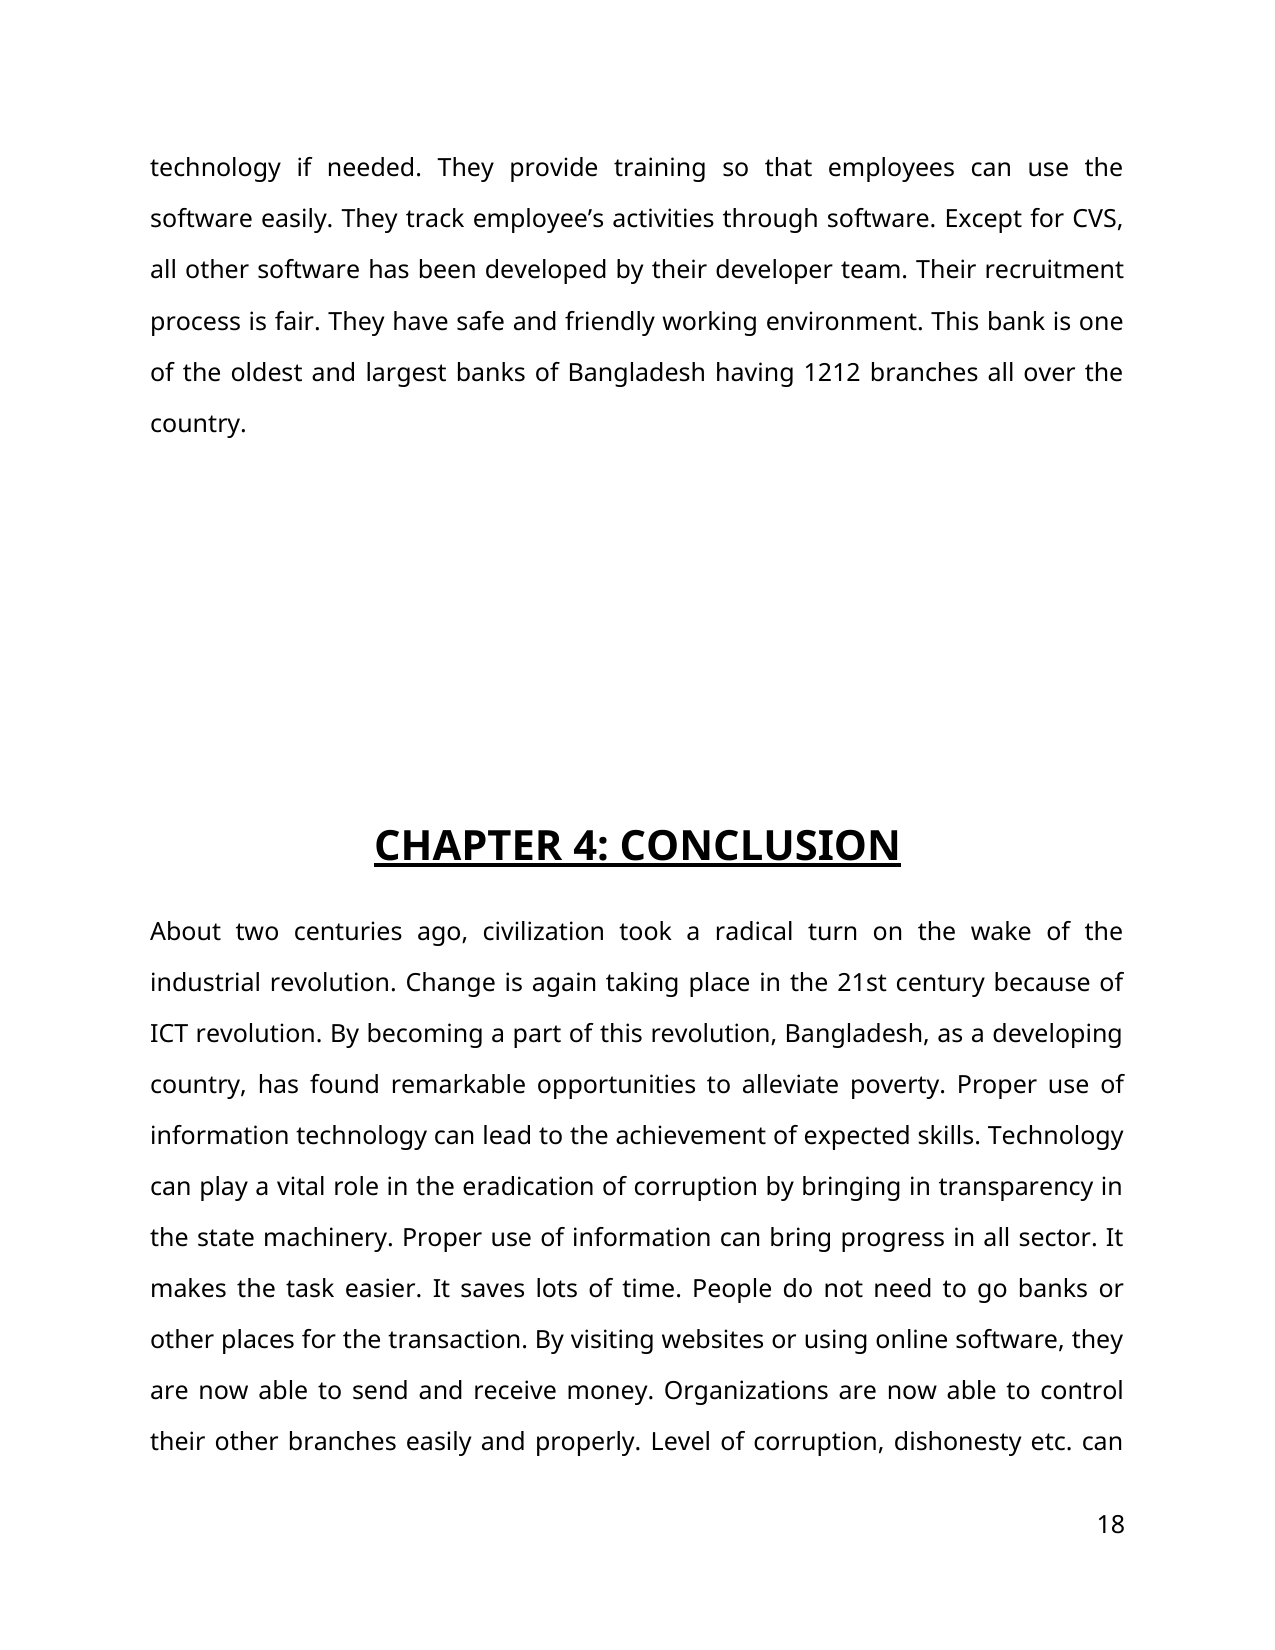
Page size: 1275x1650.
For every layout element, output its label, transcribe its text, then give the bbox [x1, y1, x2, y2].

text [150, 150, 1125, 439]
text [150, 913, 1125, 1458]
subtitle CHAPTER 4: CONCLUSION [150, 816, 1125, 872]
